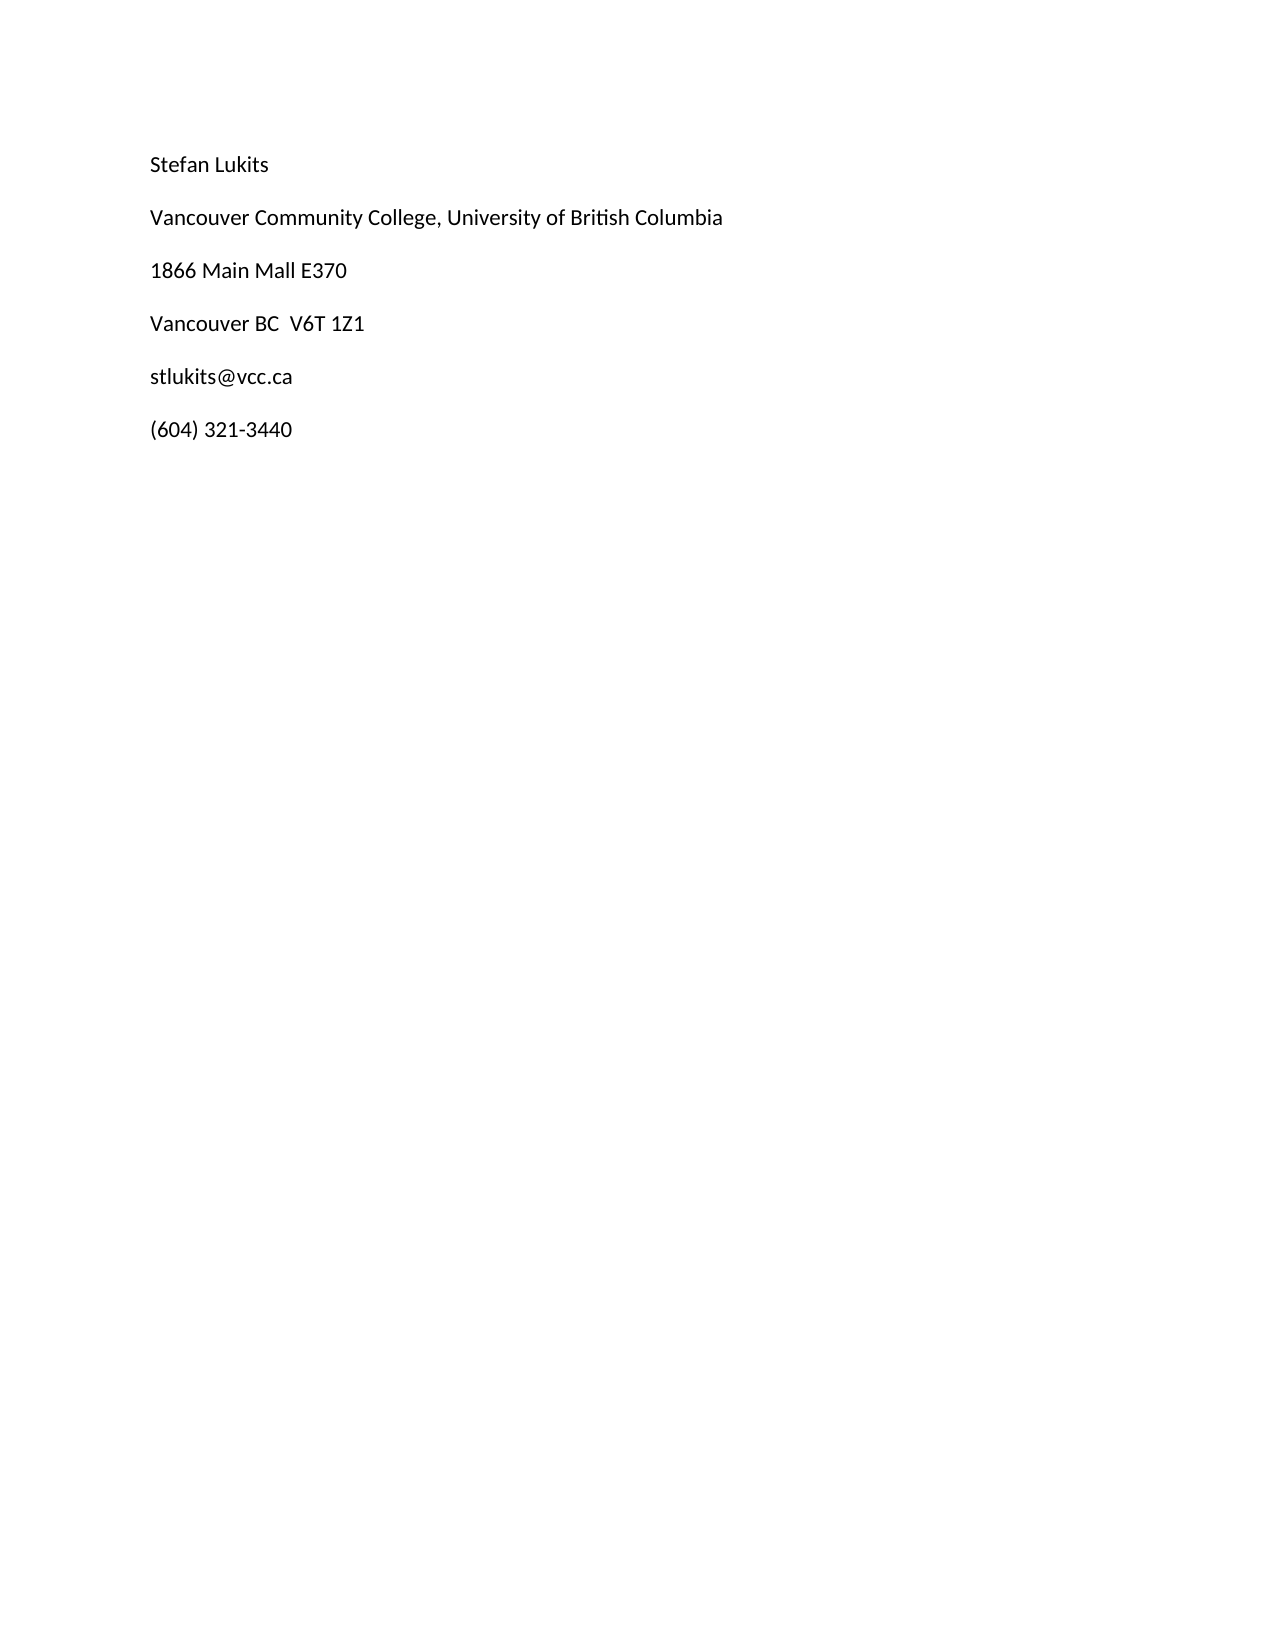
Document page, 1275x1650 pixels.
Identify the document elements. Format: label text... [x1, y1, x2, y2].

text (604) 321-3440 [150, 415, 1125, 443]
text 1866 Main Mall E370 [150, 256, 1125, 284]
text stlukits@vcc.ca [150, 362, 1125, 390]
text Vancouver Community College, University of British Columbia [150, 203, 1125, 231]
text Stefan Lukits [150, 150, 1125, 178]
text Vancouver BC V6T 1Z1 [150, 309, 1125, 337]
